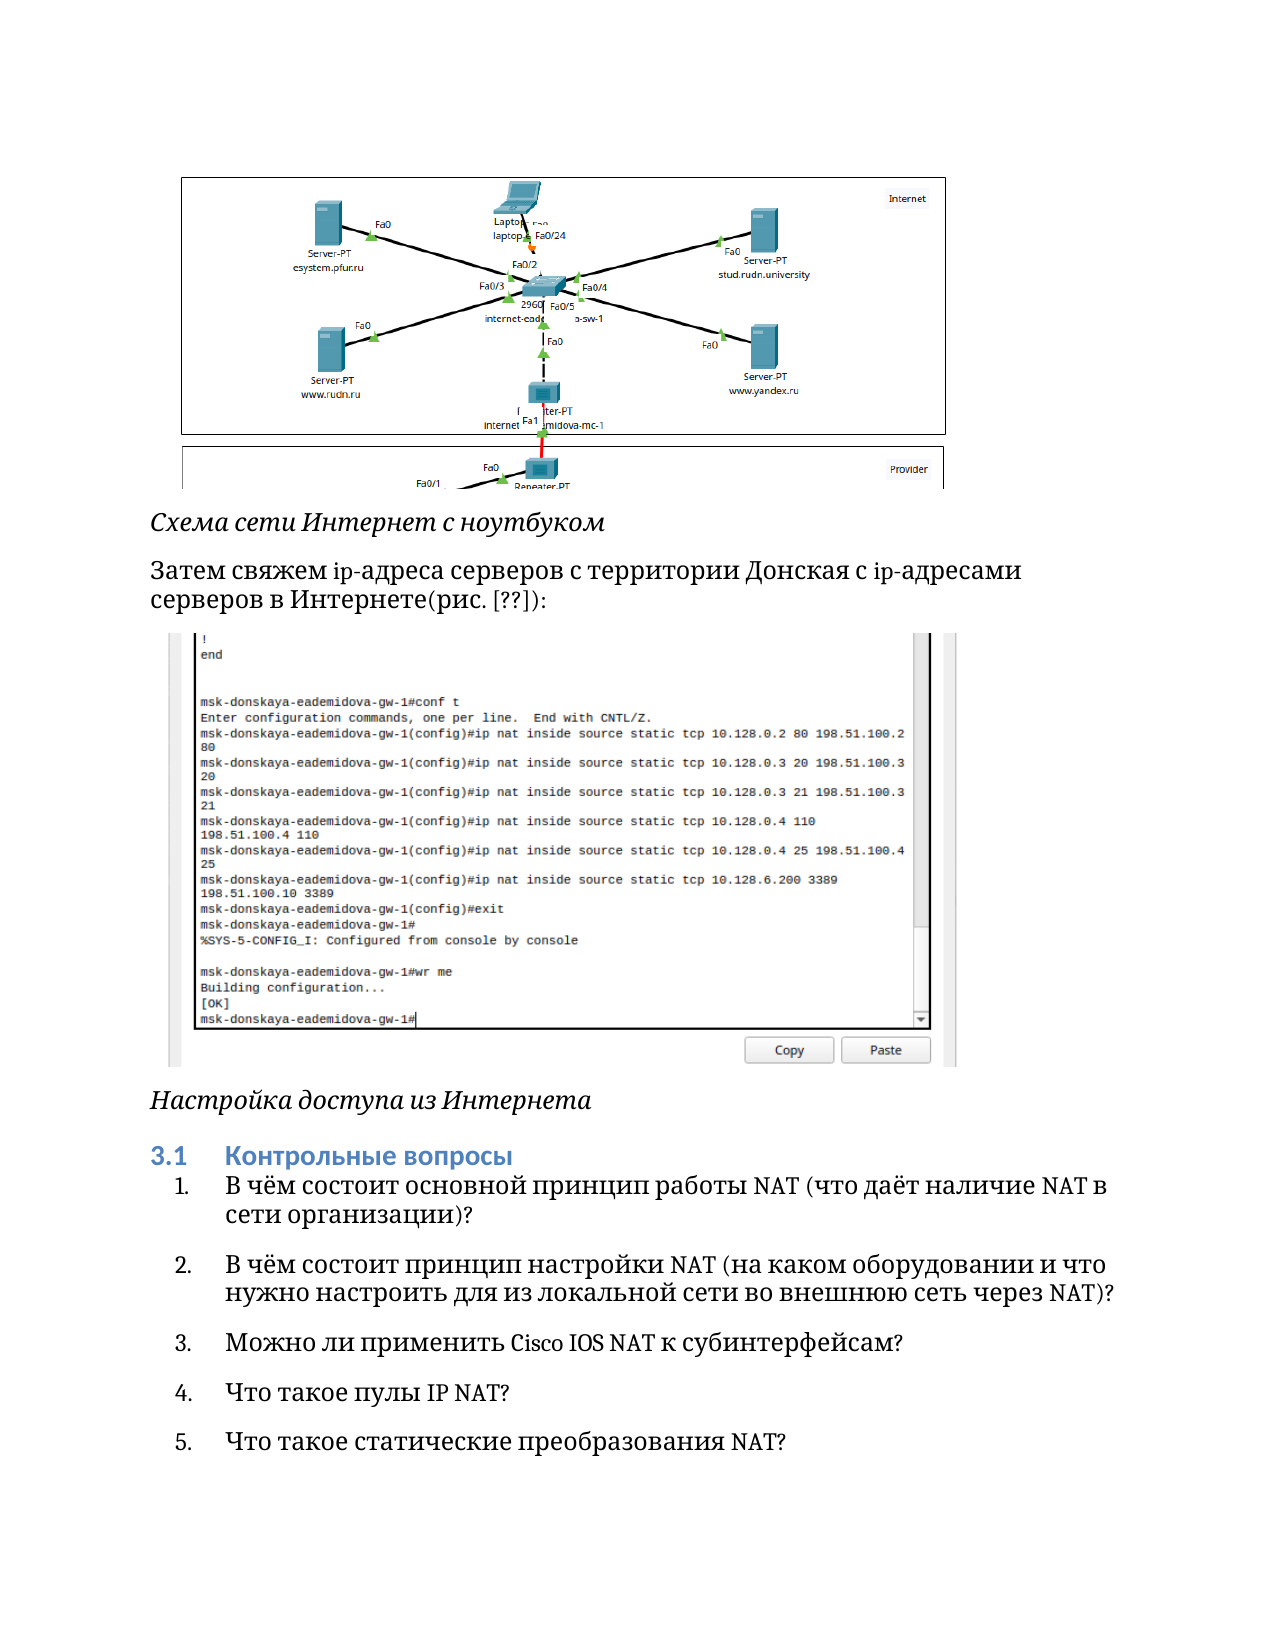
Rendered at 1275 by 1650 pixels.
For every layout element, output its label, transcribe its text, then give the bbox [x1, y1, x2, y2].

text Настройка доступа из Интернета [150, 1087, 1125, 1116]
list В чём состоит основной принцип работы NAT (что даёт наличие NAT в сети организации)? [175, 1172, 1125, 1230]
list В чём состоит принцип настройки NAT (на каком оборудовании и что нужно настроить для из локальной сети во внешнюю сеть через NAT)? [175, 1251, 1125, 1308]
picture [168, 633, 957, 1067]
picture [168, 150, 957, 489]
text Затем свяжем ip-адреса серверов с территории Донская с ip-адресами серверов в Интернете(рис. [??]): [150, 557, 1125, 614]
list Можно ли применить Cisco IOS NAT к субинтерфейсам? [175, 1329, 1125, 1358]
list Что такое пулы IP NAT? [175, 1378, 1125, 1407]
subtitle 3.1 Контрольные вопросы [150, 1137, 1125, 1172]
list Что такое статические преобразования NAT? [175, 1428, 1125, 1457]
text Схема сети Интернет с ноутбуком [150, 509, 1125, 538]
